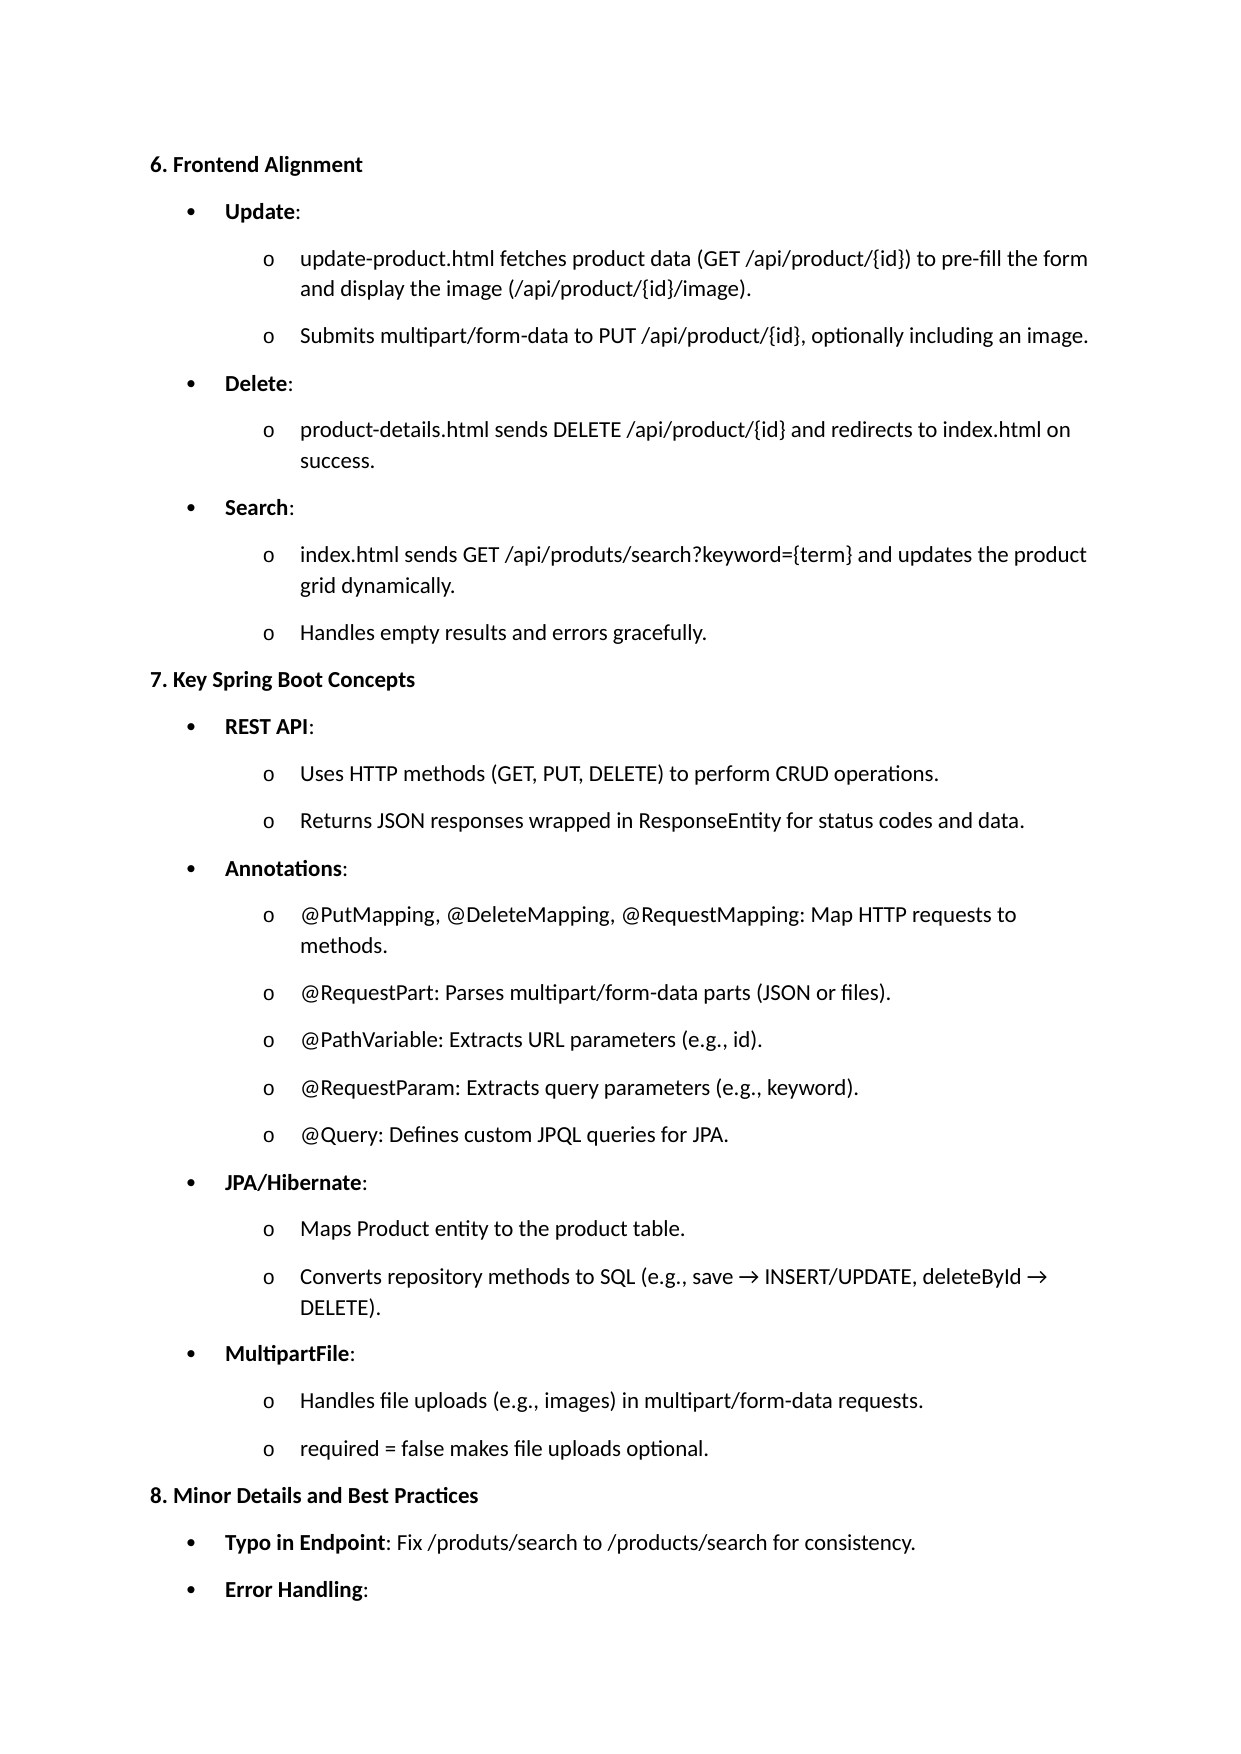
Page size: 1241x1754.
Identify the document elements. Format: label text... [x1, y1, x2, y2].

list Maps Product entity to the product table. [262, 1214, 1090, 1243]
list product-details.html sends DELETE /api/product/{id} and redirects to index.html on success. [262, 416, 1090, 474]
list REST API: [187, 712, 1090, 740]
text 6. Frontend Alignment [150, 150, 1090, 178]
list Returns JSON responses wrapped in ResponseEntity for status codes and data. [262, 806, 1090, 835]
list Update: [187, 197, 1090, 225]
list JPA/Hibernate: [187, 1168, 1090, 1196]
list @RequestPart: Parses multipart/form-data parts (JSON or files). [262, 978, 1090, 1007]
list Delete: [187, 369, 1090, 397]
list @PutMapping, @DeleteMapping, @RequestMapping: Map HTTP requests to methods. [262, 901, 1090, 959]
list Annotations: [187, 854, 1090, 882]
list @PathVariable: Extracts URL parameters (e.g., id). [262, 1026, 1090, 1054]
list Handles empty results and errors gracefully. [262, 618, 1090, 646]
list Typo in Endpoint: Fix /produts/search to /products/search for consistency. [187, 1528, 1090, 1556]
list @RequestParam: Extracts query parameters (e.g., keyword). [262, 1073, 1090, 1101]
list Converts repository methods to SQL (e.g., save → INSERT/UPDATE, deleteById → DELETE). [262, 1262, 1090, 1321]
list Error Handling: [187, 1575, 1090, 1603]
list required = false makes file uploads optional. [262, 1434, 1090, 1462]
list Search: [187, 493, 1090, 521]
list update-product.html fetches product data (GET /api/product/{id}) to pre-fill the form and display the image (/api/product/{id}/image). [262, 244, 1090, 302]
list Uses HTTP methods (GET, PUT, DELETE) to perform CRUD operations. [262, 759, 1090, 787]
list Submits multipart/form-data to PUT /api/product/{id}, optionally including an image. [262, 321, 1090, 350]
text 7. Key Spring Boot Concepts [150, 665, 1090, 693]
text 8. Minor Details and Best Practices [150, 1481, 1090, 1509]
list @Query: Defines custom JPQL queries for JPA. [262, 1120, 1090, 1149]
list MultipartFile: [187, 1339, 1090, 1368]
list index.html sends GET /api/produts/search?keyword={term} and updates the product grid dynamically. [262, 540, 1090, 599]
list Handles file uploads (e.g., images) in multipart/form-data requests. [262, 1386, 1090, 1415]
